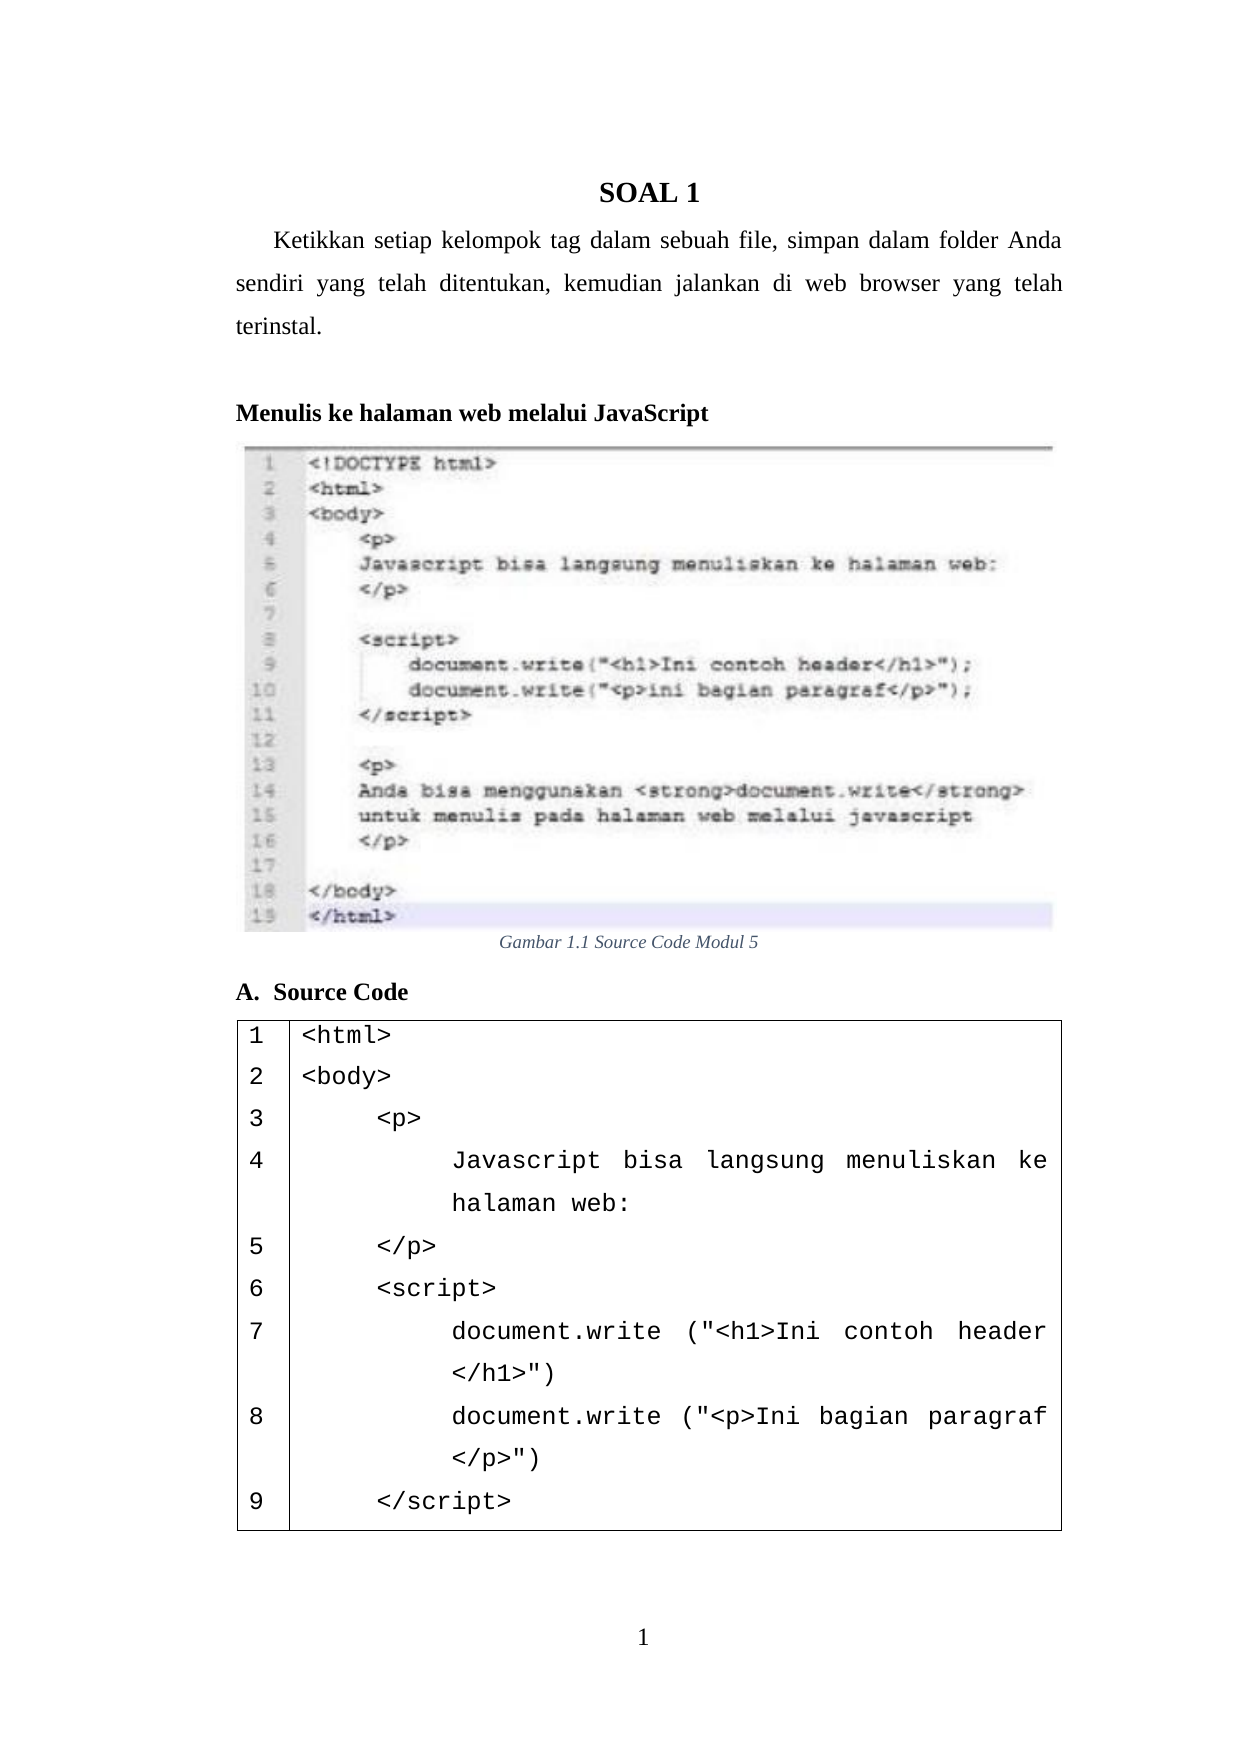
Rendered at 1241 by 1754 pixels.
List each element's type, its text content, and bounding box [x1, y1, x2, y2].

subtitle SOAL 1 [341, 175, 958, 209]
table_header 1 2 3 4 5 6 7 8 9 [238, 1021, 289, 1529]
text Menulis ke halaman web melalui JavaScript [236, 398, 1084, 427]
subtitle Source Code [235, 977, 1084, 1005]
picture [235, 441, 1058, 932]
table_header <html> <body> <p> Javascript bisa langsung menuliskan ke halaman web: </p> <script> document.write ("<h1>Ini contoh header </h1>") document.write ("<p>Ini bagian paragraf </p>") </script> [290, 1021, 1061, 1529]
text Ketikkan setiap kelompok tag dalam sebuah file, simpan dalam folder Anda sendiri yang telah ditentukan, kemudian jalankan di web browser yang telah terinstal. [236, 225, 1063, 340]
